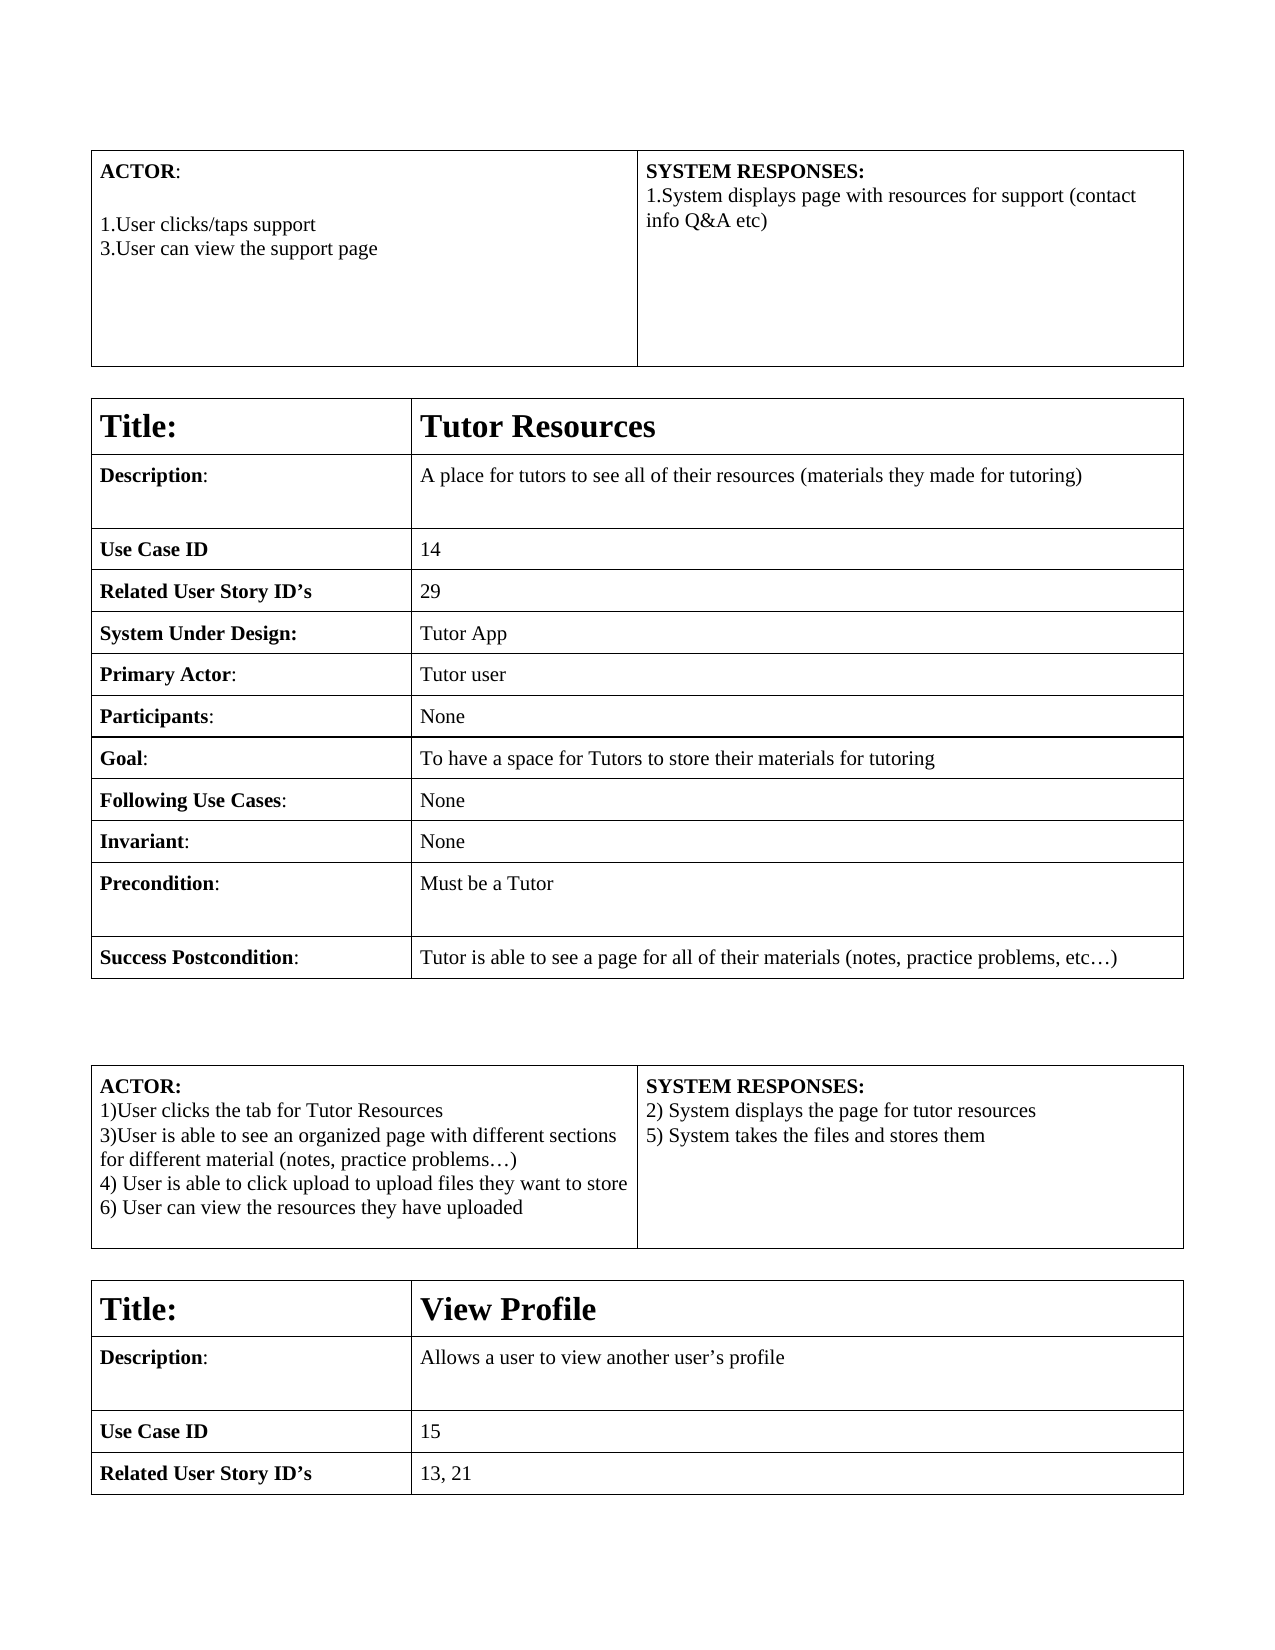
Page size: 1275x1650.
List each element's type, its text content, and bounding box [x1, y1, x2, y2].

table_cell Related User Story ID’s [92, 1453, 411, 1494]
table_cell Must be a Tutor [412, 863, 1183, 936]
table_cell None [412, 696, 1183, 736]
table_cell None [412, 821, 1183, 862]
table_cell Tutor user [412, 654, 1183, 695]
table_cell None [412, 779, 1183, 820]
table_cell 13, 21 [412, 1453, 1183, 1494]
table_cell Description: [92, 1337, 411, 1410]
table_cell Use Case ID [92, 529, 411, 569]
table_header View Profile [412, 1281, 1183, 1336]
table_cell 29 [412, 570, 1183, 611]
table_cell Tutor is able to see a page for all of their materials (notes, practice problems, etc…) [412, 937, 1183, 978]
table_cell Invariant: [92, 821, 411, 862]
table_cell Allows a user to view another user’s profile [412, 1337, 1183, 1410]
table_cell Following Use Cases: [92, 779, 411, 820]
table_header Tutor Resources [412, 399, 1183, 453]
table_header SYSTEM RESPONSES: 1.System displays page with resources for support (contact info Q&A etc) [638, 151, 1183, 366]
table_header Title: [92, 399, 411, 453]
table_cell Description: [92, 455, 411, 528]
table_cell To have a space for Tutors to store their materials for tutoring [412, 738, 1183, 778]
table_header Title: [92, 1281, 411, 1336]
table_cell System Under Design: [92, 612, 411, 653]
table_cell Participants: [92, 696, 411, 736]
table_cell Use Case ID [92, 1411, 411, 1452]
table_header ACTOR: 1.User clicks/taps support 3.User can view the support page [92, 151, 637, 366]
table_cell Primary Actor: [92, 654, 411, 695]
table_cell Tutor App [412, 612, 1183, 653]
table_cell 15 [412, 1411, 1183, 1452]
table_cell Precondition: [92, 863, 411, 936]
table_cell Success Postcondition: [92, 937, 411, 978]
table_header SYSTEM RESPONSES: 2) System displays the page for tutor resources 5) System takes the files and stores them [638, 1066, 1183, 1248]
table_cell 14 [412, 529, 1183, 569]
table_cell A place for tutors to see all of their resources (materials they made for tutoring) [412, 455, 1183, 528]
table_cell Goal: [92, 738, 411, 778]
table_cell Related User Story ID’s [92, 570, 411, 611]
